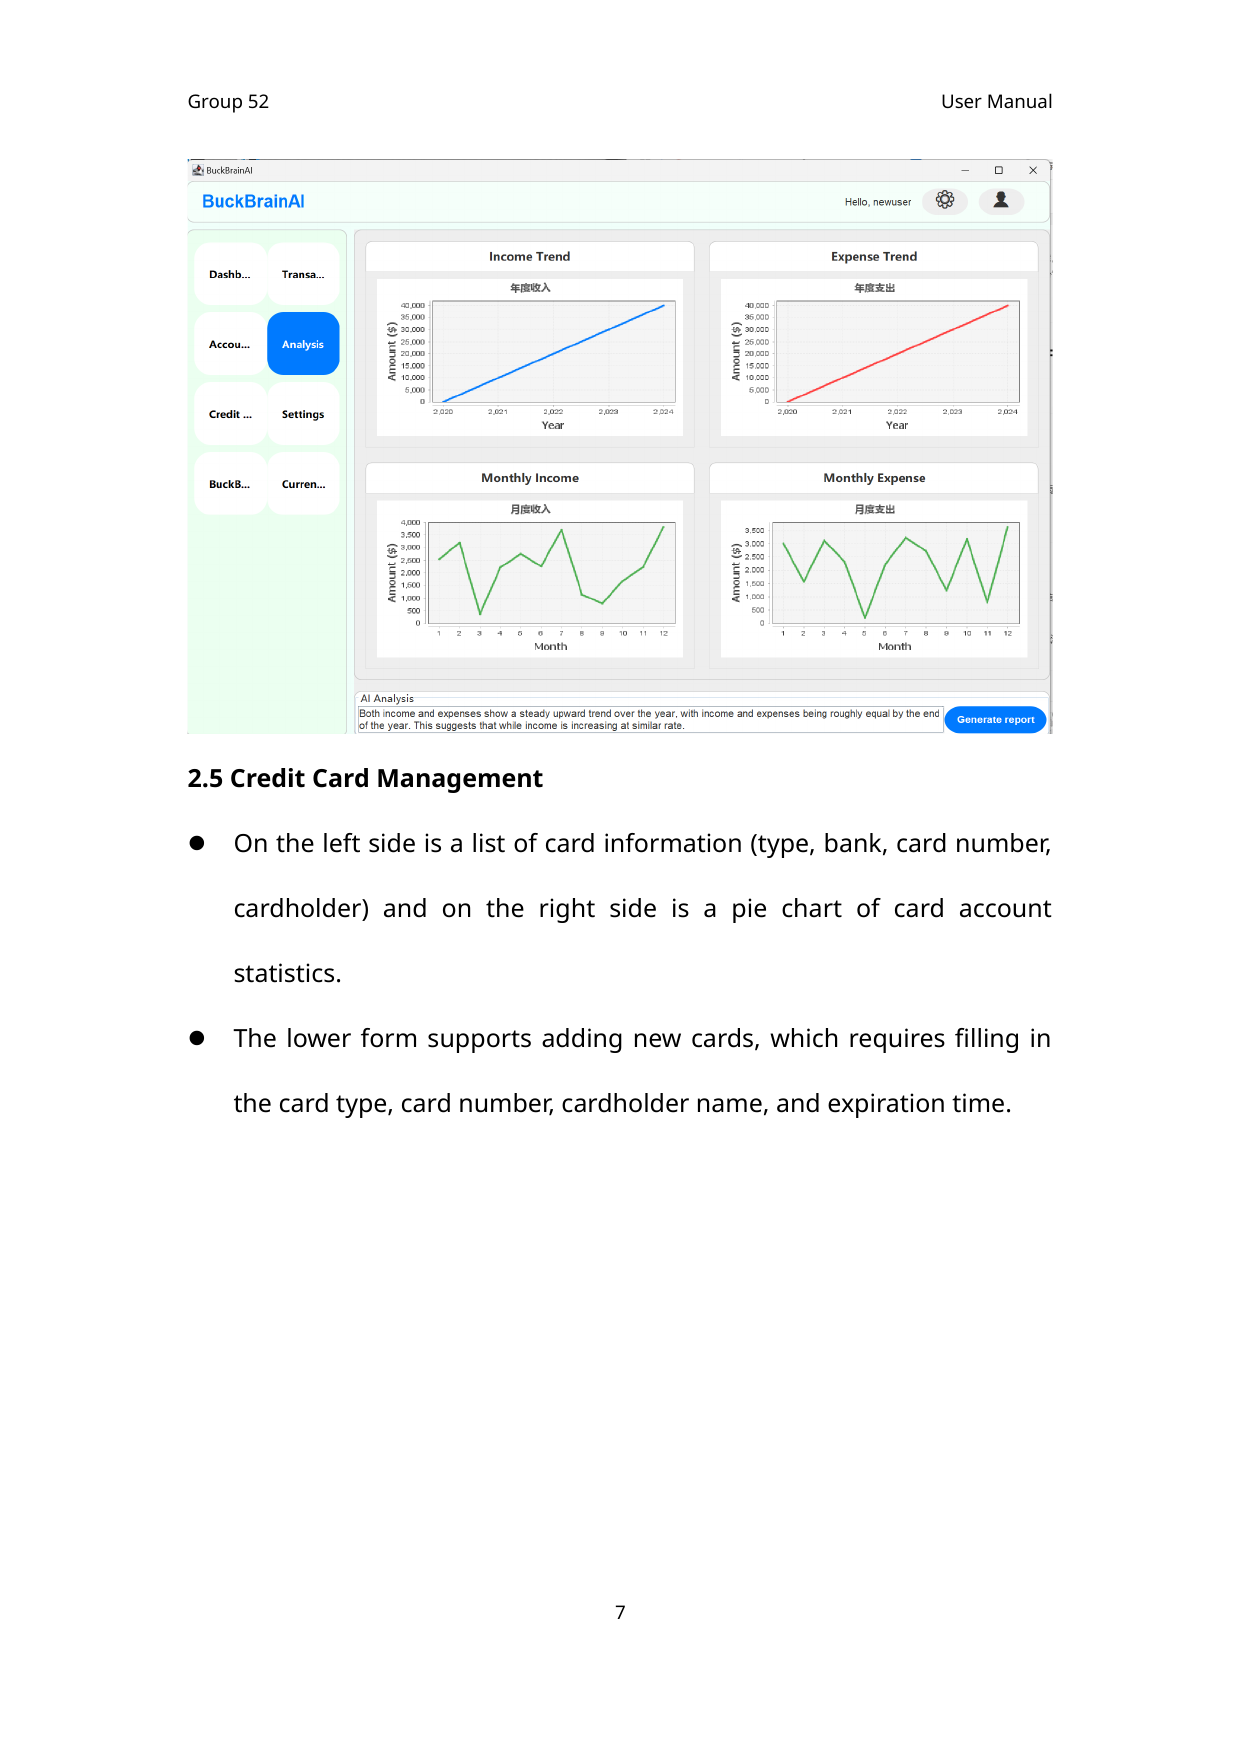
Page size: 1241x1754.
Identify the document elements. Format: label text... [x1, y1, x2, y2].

picture [187, 159, 1053, 734]
list On the left side is a list of card information (type, bank, card number, cardholder) and on the right side is a pie chart of card account statistics. [187, 810, 1053, 1005]
list The lower form supports adding new cards, which requires filling in the card type, card number, cardholder name, and expiration time. [187, 1005, 1053, 1135]
text 2.5 Credit Card Management [187, 745, 1053, 810]
